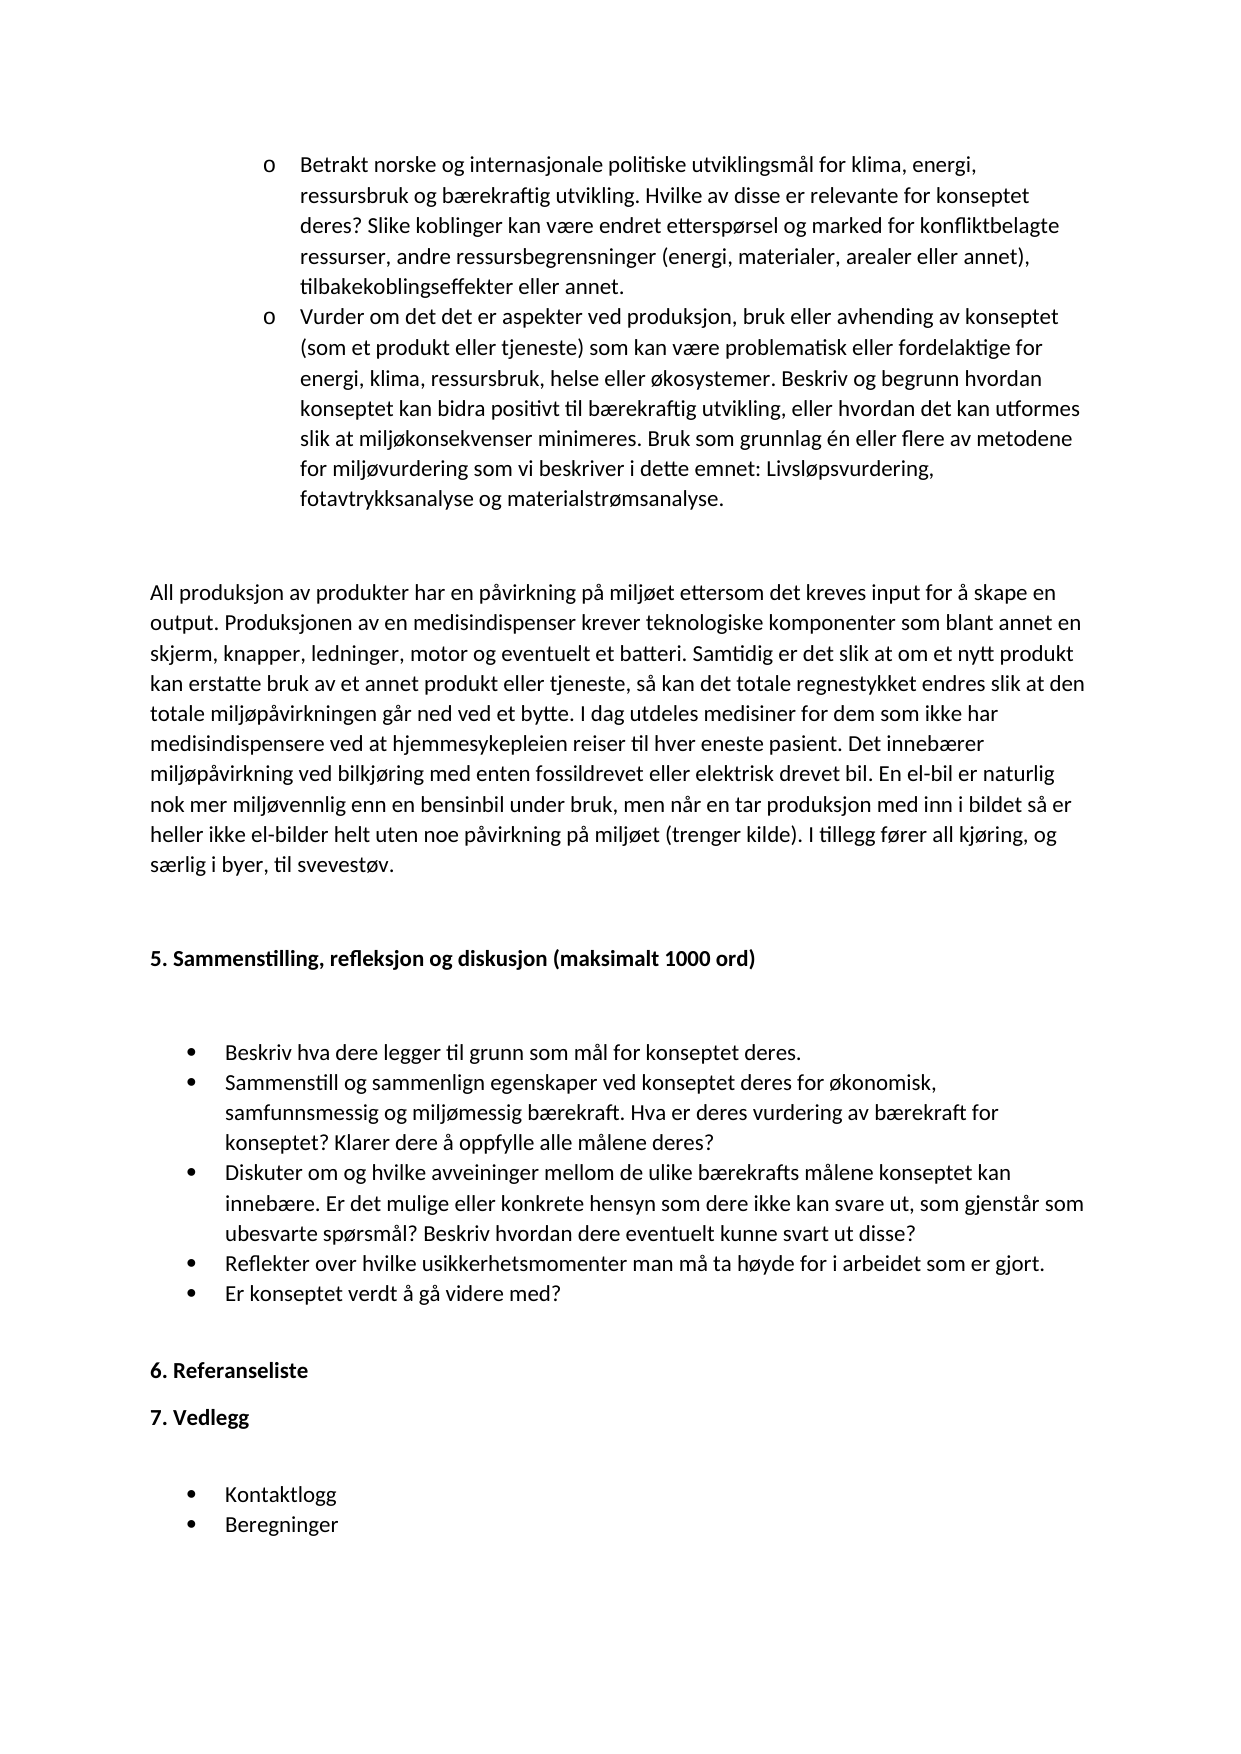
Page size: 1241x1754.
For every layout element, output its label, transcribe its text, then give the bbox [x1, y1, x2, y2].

list Vurder om det det er aspekter ved produksjon, bruk eller avhending av konseptet (som et produkt eller tjeneste) som kan være problematisk eller fordelaktige for energi, klima, ressursbruk, helse eller økosystemer. Beskriv og begrunn hvordan konseptet kan bidra positivt til bærekraftig utvikling, eller hvordan det kan utformes slik at miljøkonsekvenser minimeres. Bruk som grunnlag én eller flere av metodene for miljøvurdering som vi beskriver i dette emnet: Livsløpsvurdering, fotavtrykksanalyse og materialstrømsanalyse. [262, 302, 1090, 513]
list Kontaktlogg [187, 1480, 1090, 1508]
text All produksjon av produkter har en påvirkning på miljøet ettersom det kreves input for å skape en output. Produksjonen av en medisindispenser krever teknologiske komponenter som blant annet en skjerm, knapper, ledninger, motor og eventuelt et batteri. Samtidig er det slik at om et nytt produkt kan erstatte bruk av et annet produkt eller tjeneste, så kan det totale regnestykket endres slik at den totale miljøpåvirkningen går ned ved et bytte. I dag utdeles medisiner for dem som ikke har medisindispensere ved at hjemmesykepleien reiser til hver eneste pasient. Det innebærer miljøpåvirkning ved bilkjøring med enten fossildrevet eller elektrisk drevet bil. En el-bil er naturlig nok mer miljøvennlig enn en bensinbil under bruk, men når en tar produksjon med inn i bildet så er heller ikke el-bilder helt uten noe påvirkning på miljøet (trenger kilde). I tillegg fører all kjøring, og særlig i byer, til svevestøv. [150, 578, 1090, 878]
list Betrakt norske og internasjonale politiske utviklingsmål for klima, energi, ressursbruk og bærekraftig utvikling. Hvilke av disse er relevante for konseptet deres? Slike koblinger kan være endret etterspørsel og marked for konfliktbelagte ressurser, andre ressursbegrensninger (energi, materialer, arealer eller annet), tilbakekoblingseffekter eller annet. [262, 150, 1090, 300]
list Diskuter om og hvilke avveininger mellom de ulike bærekrafts målene konseptet kan innebære. Er det mulige eller konkrete hensyn som dere ikke kan svare ut, som gjenstår som ubesvarte spørsmål? Beskriv hvordan dere eventuelt kunne svart ut disse? [187, 1158, 1090, 1247]
list Beskriv hva dere legger til grunn som mål for konseptet deres. [187, 1038, 1090, 1066]
text 5. Sammenstilling, refleksjon og diskusjon (maksimalt 1000 ord) [150, 944, 1090, 972]
text 7. Vedlegg [150, 1403, 1090, 1462]
text 6. Referanseliste [150, 1356, 1090, 1384]
list Er konseptet verdt å gå videre med? [187, 1279, 1090, 1338]
list Reflekter over hvilke usikkerhetsmomenter man må ta høyde for i arbeidet som er gjort. [187, 1249, 1090, 1277]
list Beregninger [187, 1511, 1090, 1539]
list Sammenstill og sammenlign egenskaper ved konseptet deres for økonomisk, samfunnsmessig og miljømessig bærekraft. Hva er deres vurdering av bærekraft for konseptet? Klarer dere å oppfylle alle målene deres? [187, 1068, 1090, 1156]
